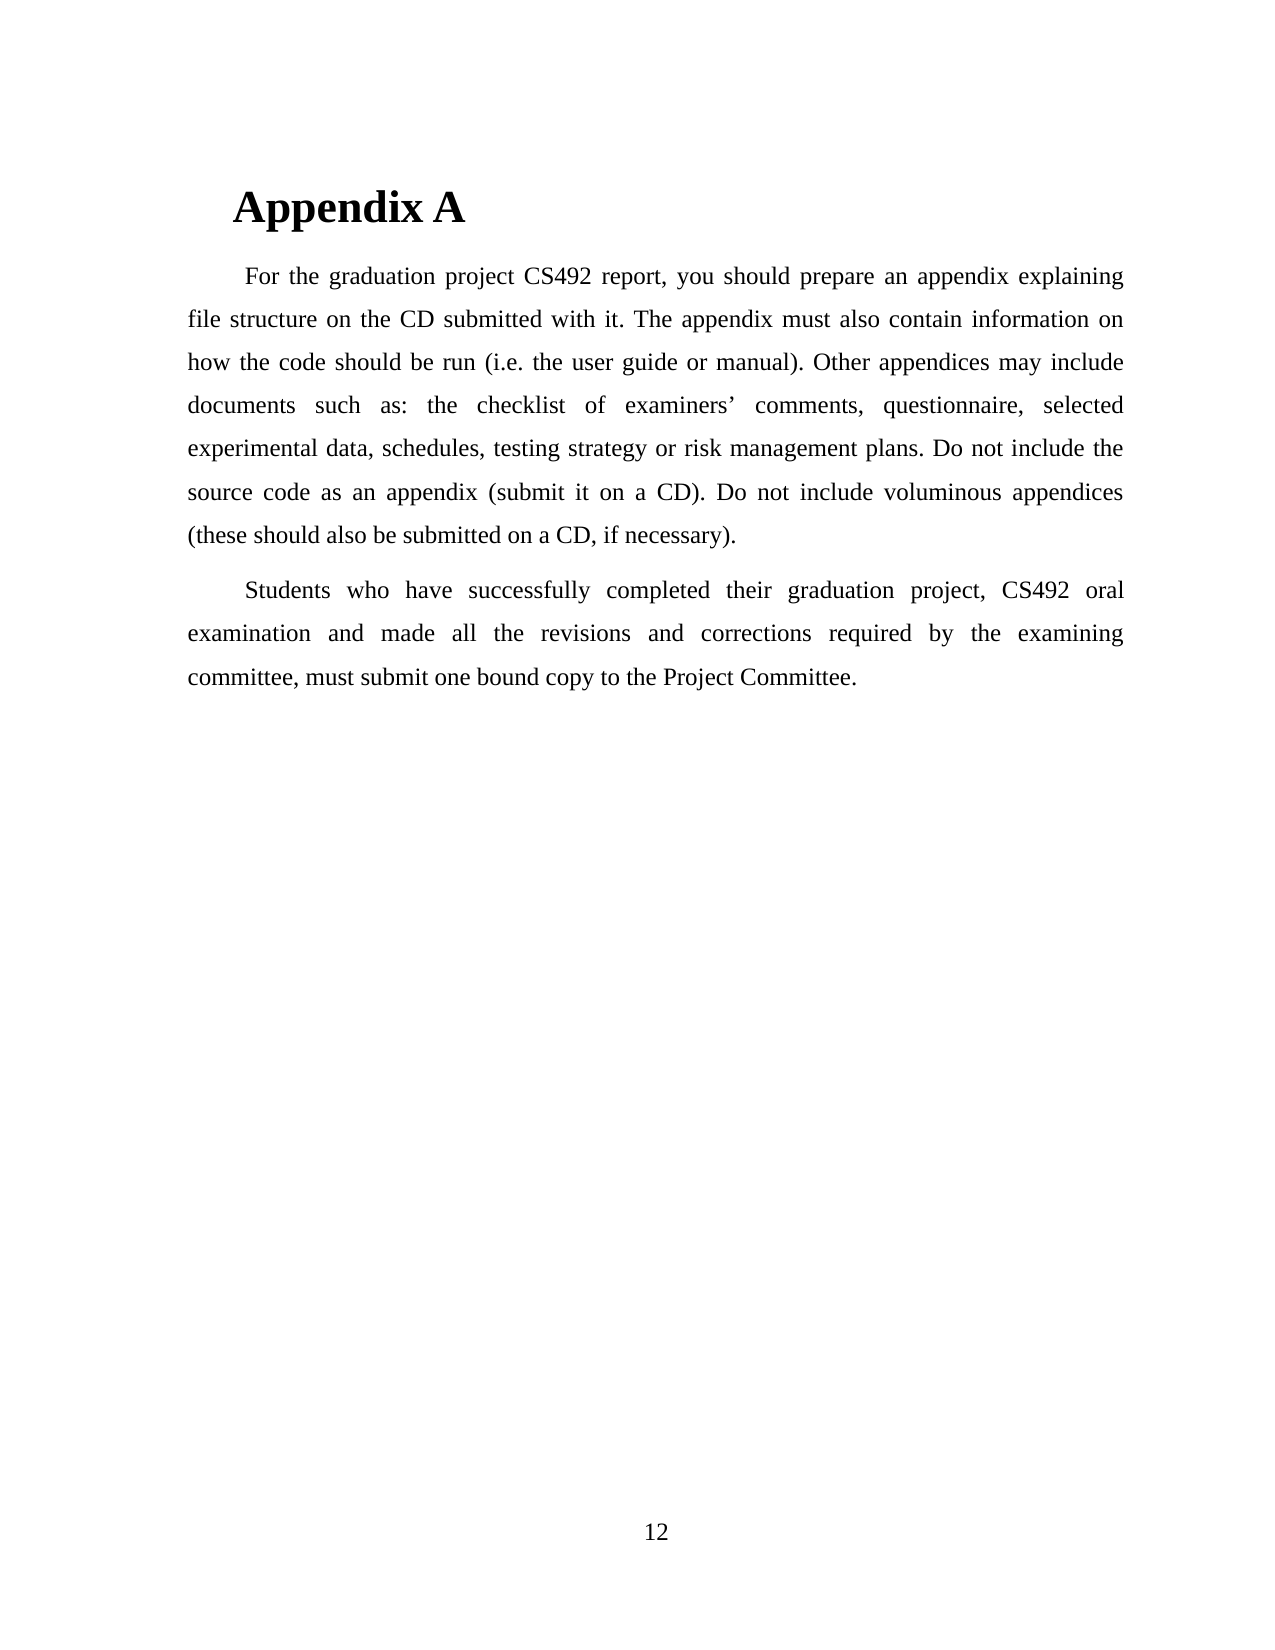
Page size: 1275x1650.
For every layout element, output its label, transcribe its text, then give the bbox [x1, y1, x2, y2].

text For the graduation project CS492 report, you should prepare an appendix explaining file structure on the CD submitted with it. The appendix must also contain information on how the code should be run (i.e. the user guide or manual). Other appendices may include documents such as: the checklist of examiners’ comments, questionnaire, selected experimental data, schedules, testing strategy or risk management plans. Do not include the source code as an appendix (submit it on a CD). Do not include voluminous appendices (these should also be submitted on a CD, if necessary). [187, 261, 1125, 548]
subtitle Appendix A [187, 179, 1125, 232]
text Students who have successfully completed their graduation project, CS492 oral examination and made all the revisions and corrections required by the examining committee, must submit one bound copy to the Project Committee. [187, 575, 1125, 690]
